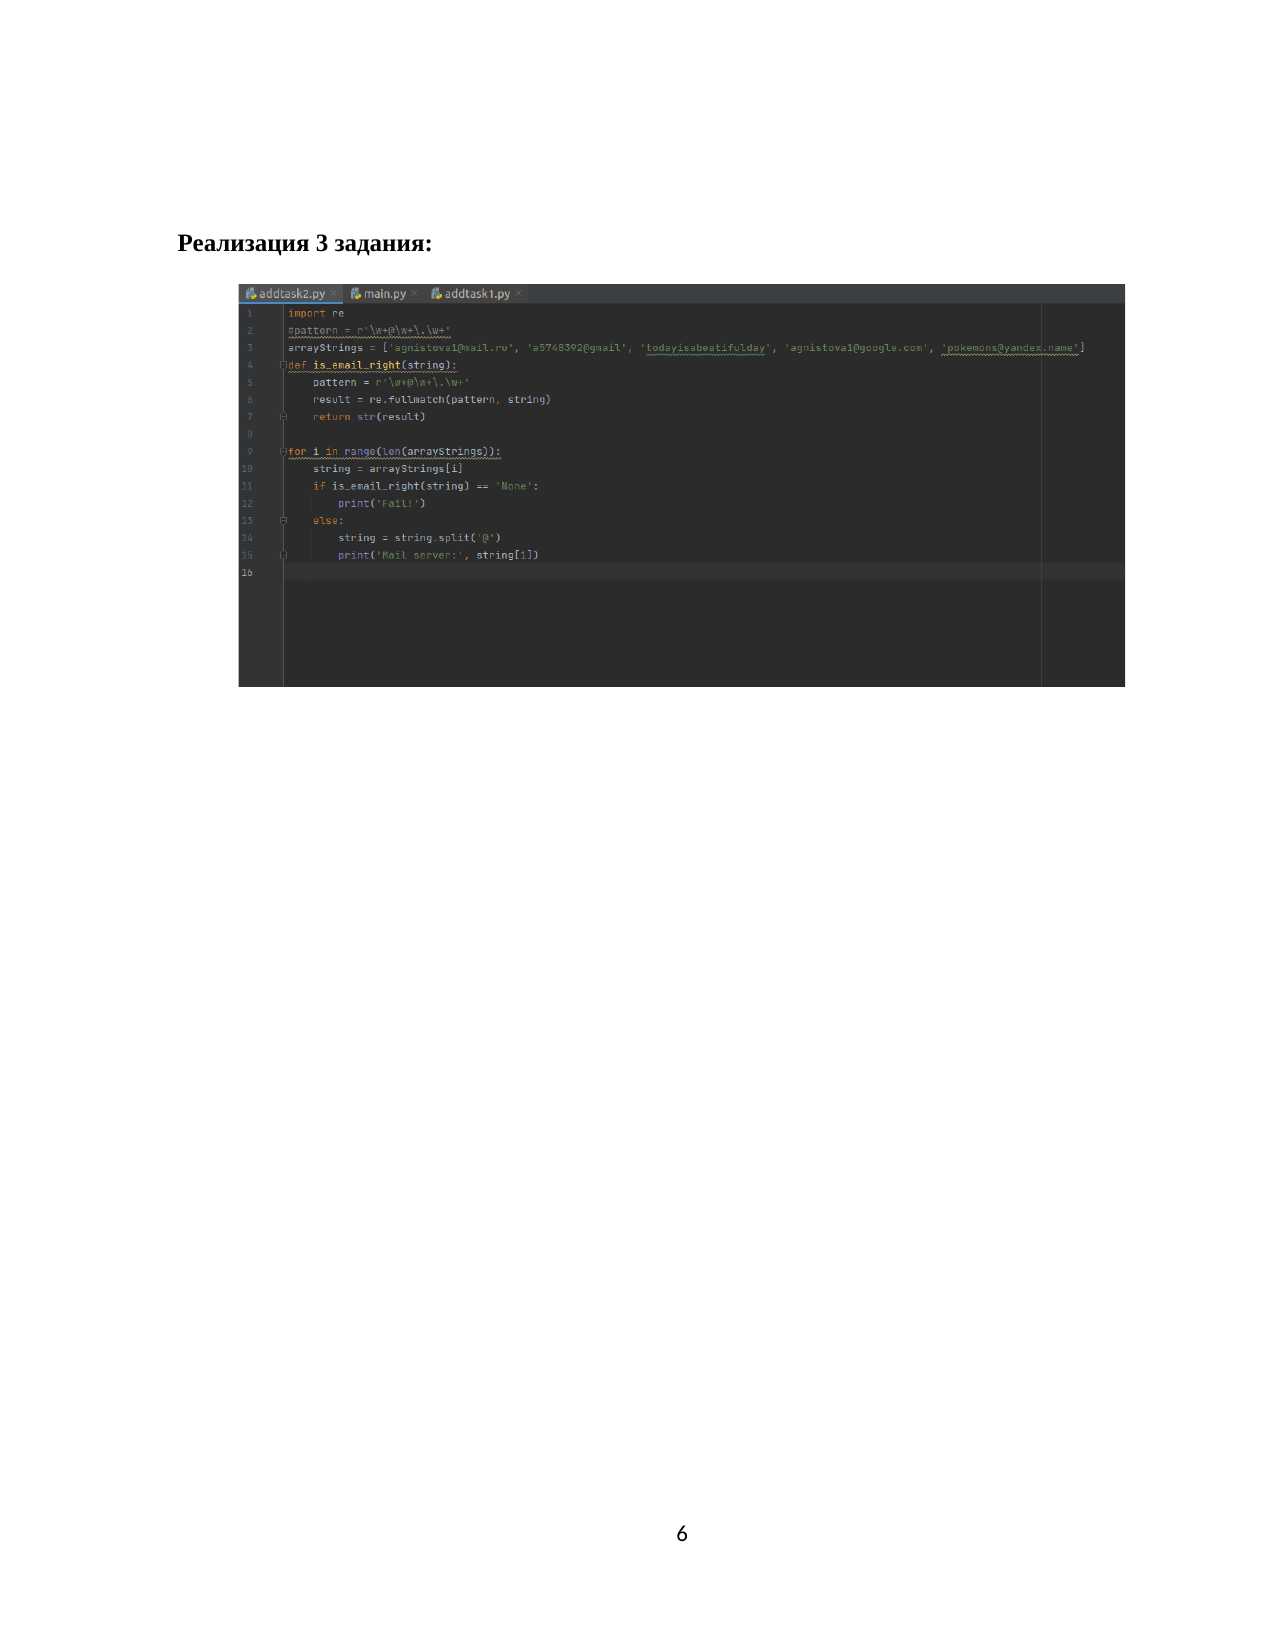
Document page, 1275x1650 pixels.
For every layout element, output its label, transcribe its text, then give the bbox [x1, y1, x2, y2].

text Реализация 3 задания: [177, 228, 1186, 257]
picture [238, 284, 1125, 687]
